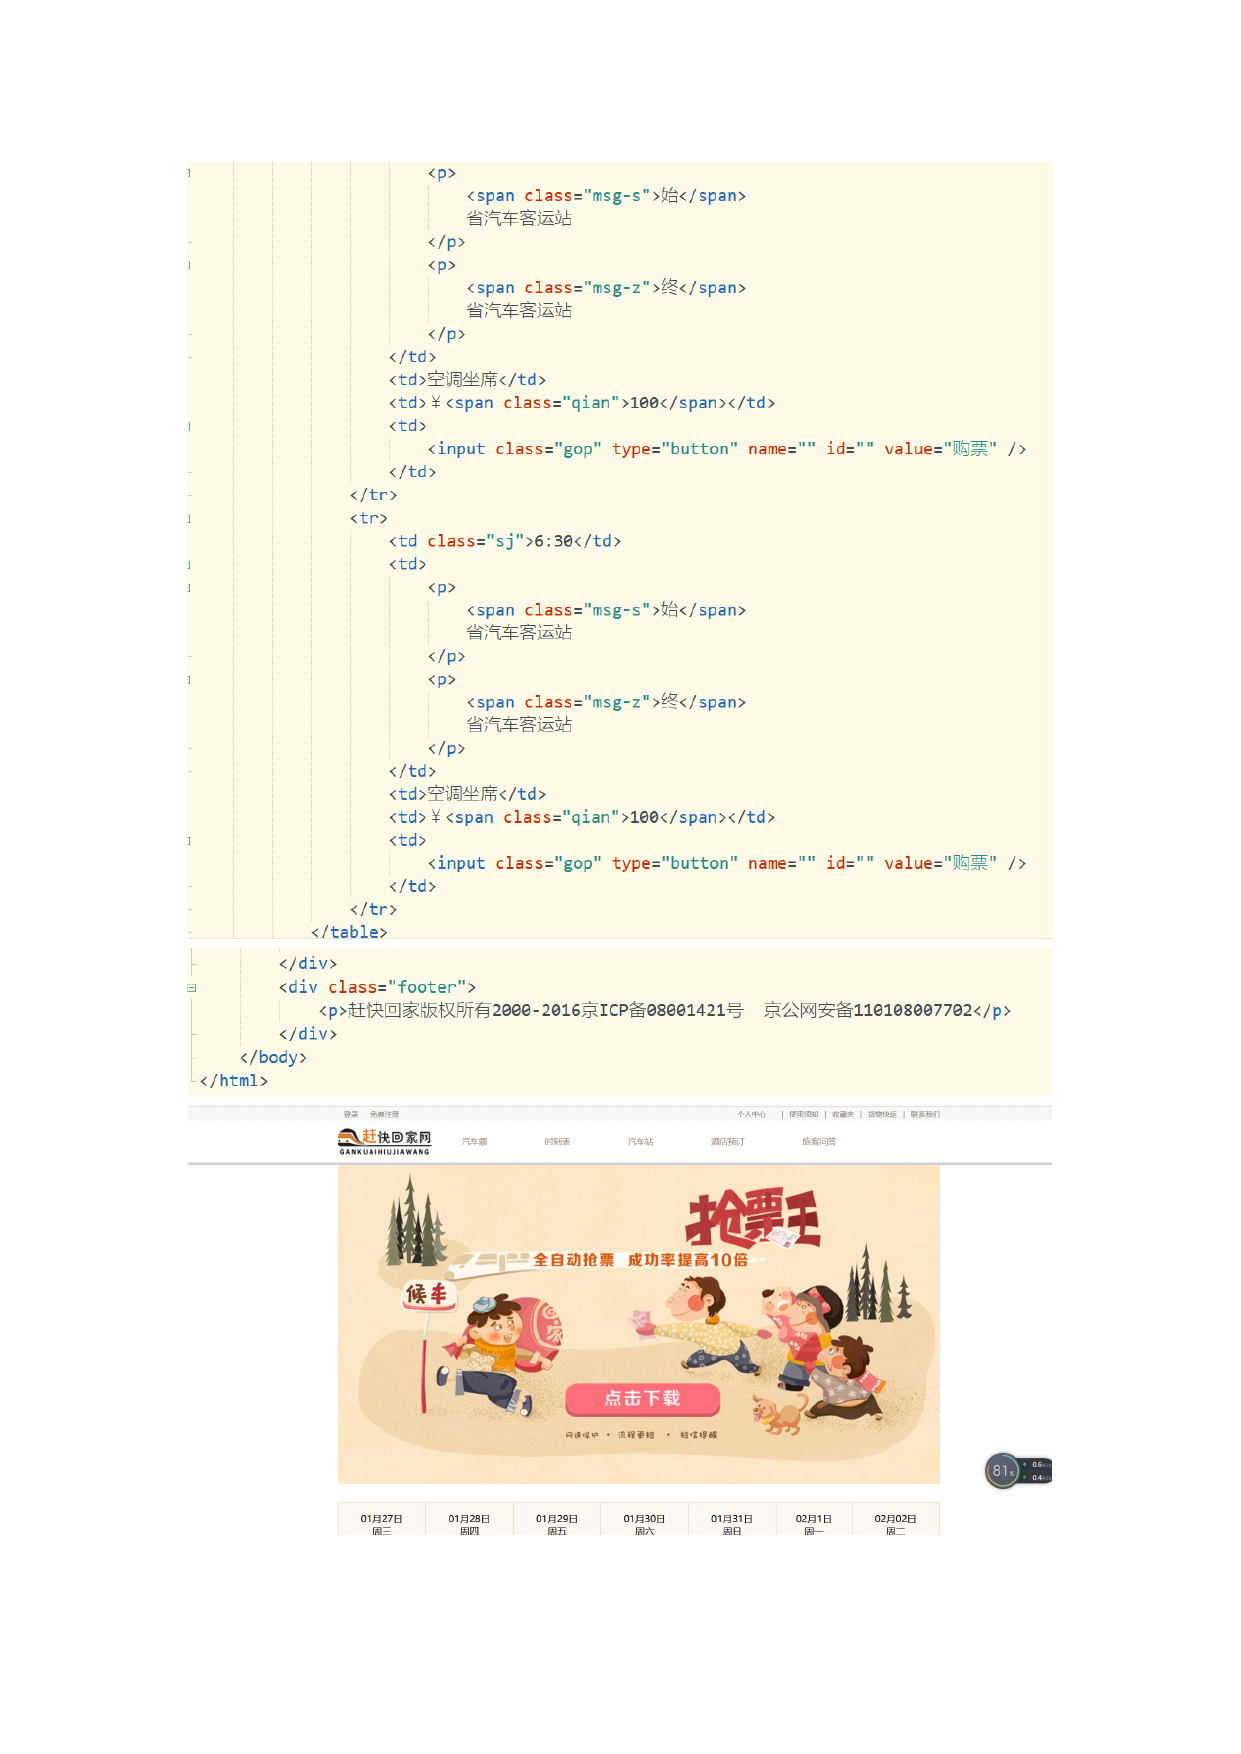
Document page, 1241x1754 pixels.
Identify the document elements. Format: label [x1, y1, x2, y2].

picture [187, 948, 1053, 1095]
picture [187, 162, 1053, 939]
picture [187, 1104, 1052, 1535]
